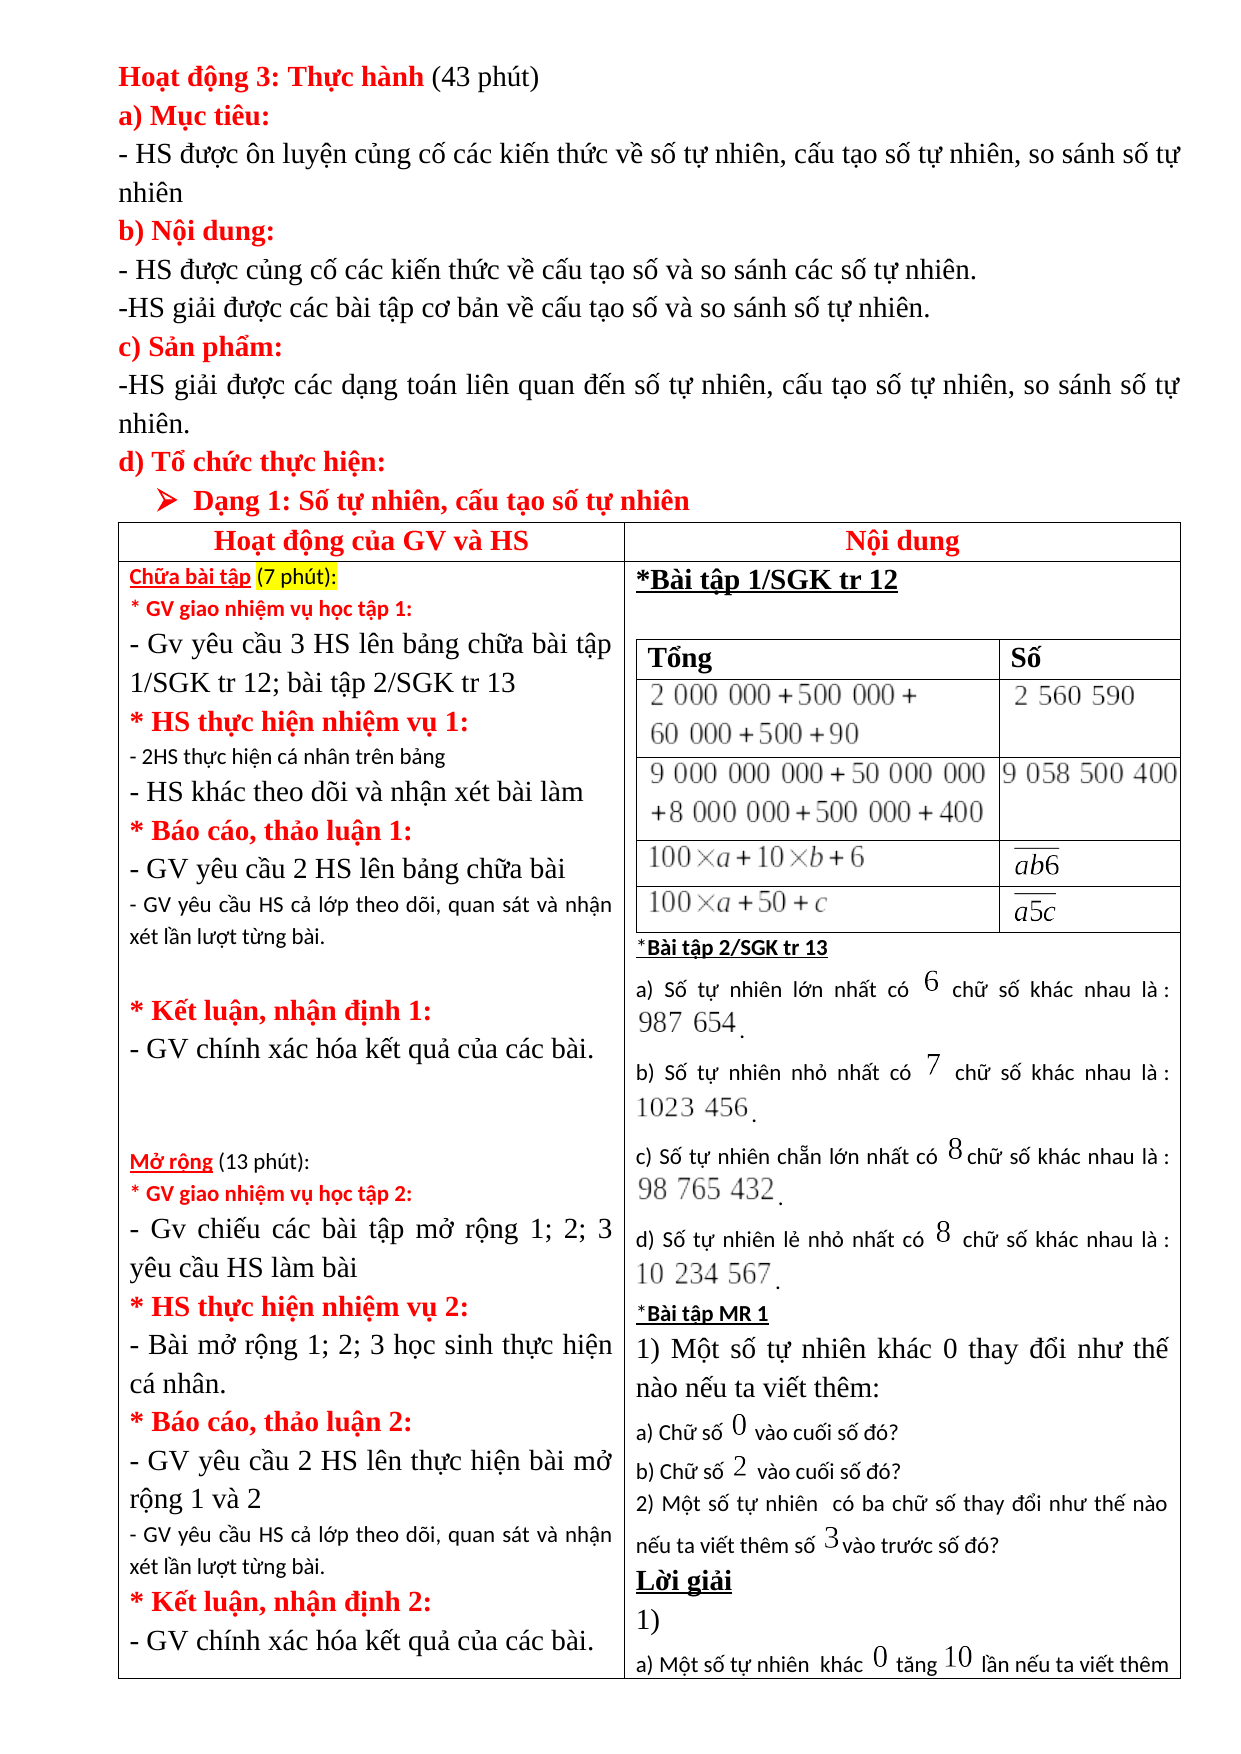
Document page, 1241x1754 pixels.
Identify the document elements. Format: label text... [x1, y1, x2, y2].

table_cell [625, 562, 1180, 1678]
text b) Nội dung: [118, 213, 1181, 247]
text - HS được ôn luyện củng cố các kiến thức về số tự nhiên, cấu tạo số tự nhiên, so sánh số tự nhiên [118, 136, 1181, 208]
text a) Mục tiêu: [118, 98, 1181, 131]
text c) Sản phẩm: [118, 329, 1181, 362]
text - HS được củng cố các kiến thức về cấu tạo số và so sánh các số tự nhiên. [118, 252, 1181, 285]
text Hoạt động 3: Thực hành (43 phút) [118, 59, 1181, 93]
table_header Nội dung [625, 523, 1180, 561]
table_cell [119, 562, 624, 1678]
list Dạng 1: Số tự nhiên, cấu tạo số tự nhiên [156, 483, 1181, 517]
text -HS giải được các dạng toán liên quan đến số tự nhiên, cấu tạo số tự nhiên, so sánh số tự nhiên. [118, 367, 1181, 439]
text -HS giải được các bài tập cơ bản về cấu tạo số và so sánh số tự nhiên. [118, 290, 1181, 324]
table_header Hoạt động của GV và HS [119, 523, 624, 561]
text d) Tổ chức thực hiện: [118, 444, 1181, 478]
